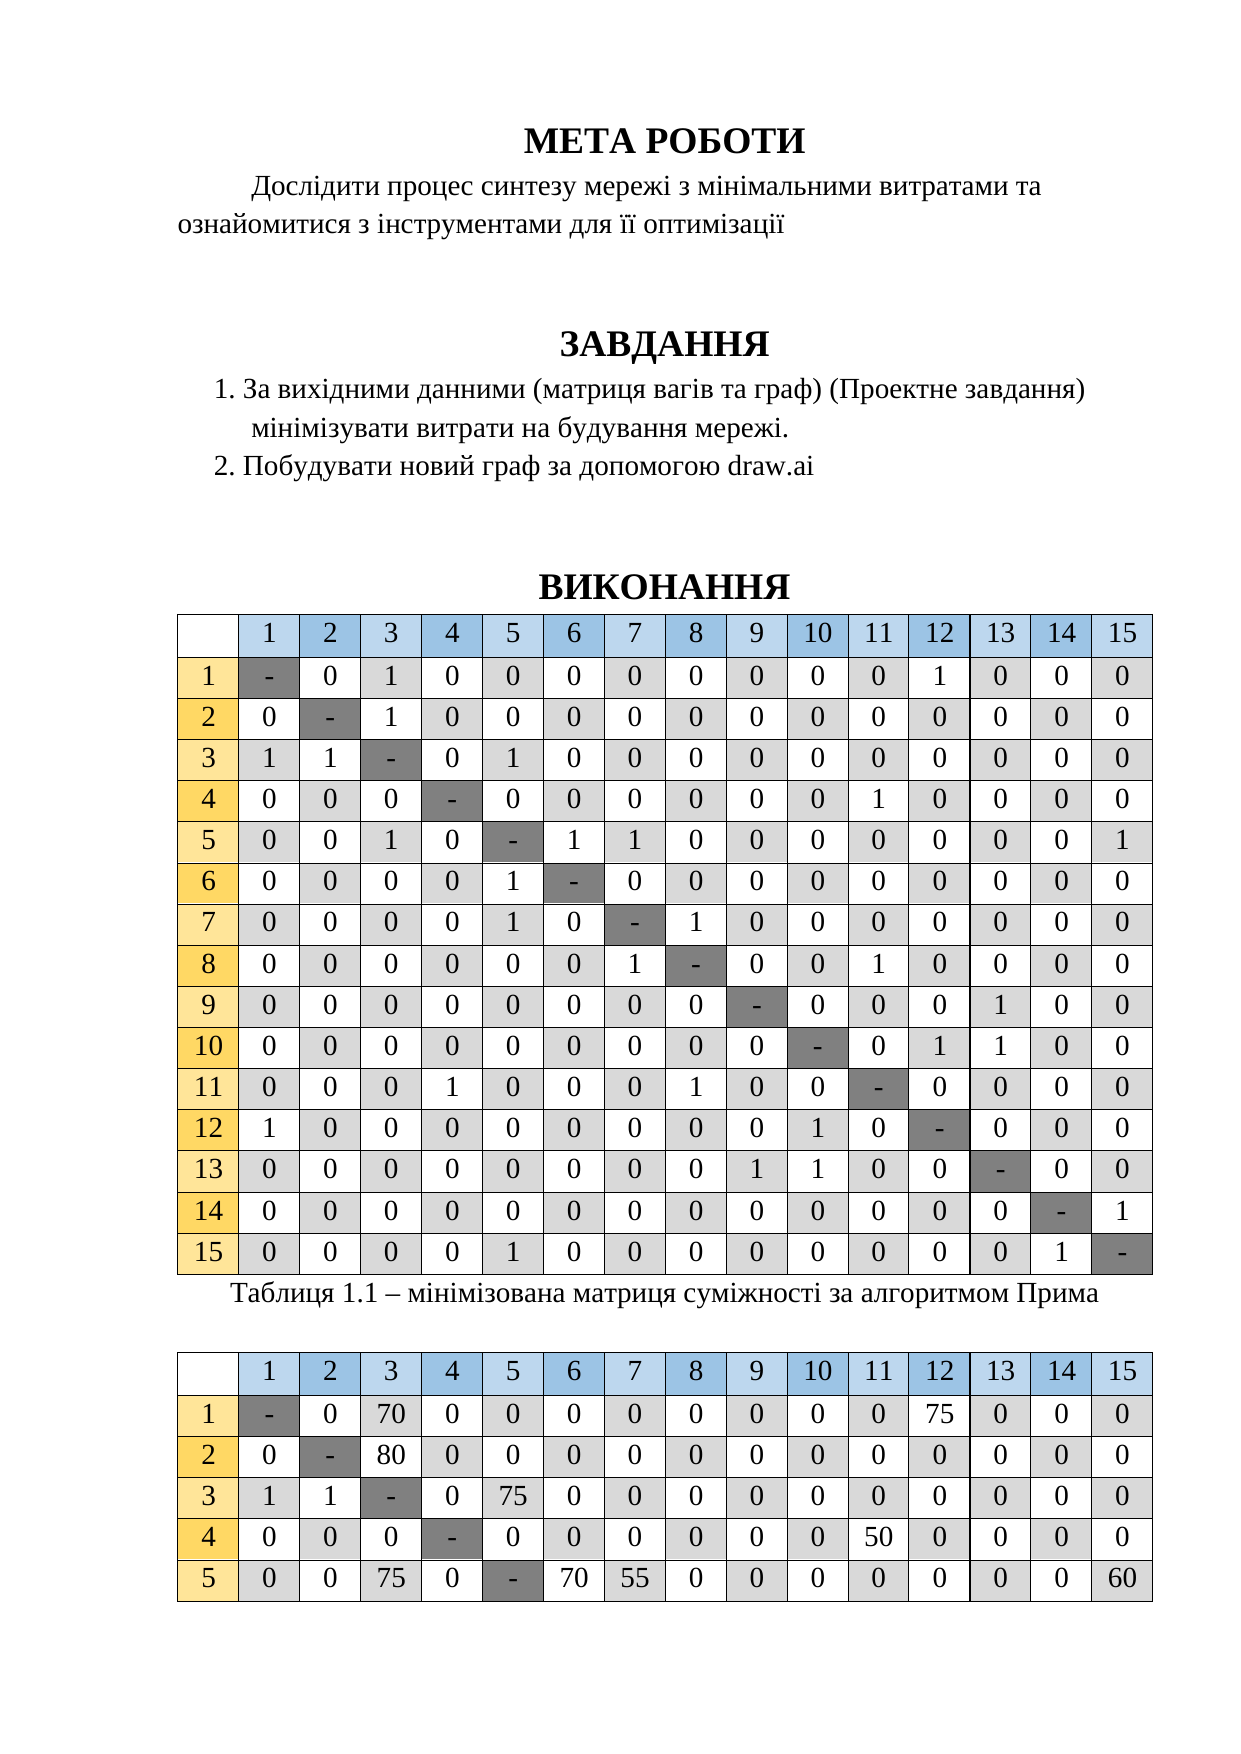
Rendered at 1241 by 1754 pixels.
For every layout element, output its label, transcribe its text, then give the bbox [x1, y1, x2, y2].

table_cell 0 [971, 1110, 1030, 1150]
table_cell - [605, 905, 665, 945]
table_cell 0 [1031, 1561, 1091, 1601]
table_cell 0 [971, 905, 1030, 945]
table_cell 0 [605, 1437, 665, 1477]
table_cell 0 [605, 658, 665, 698]
list За вихідними данними (матриця вагів та граф) (Проектне завдання) мінімізувати витрати на будування мережі. [213, 371, 1152, 443]
table_cell 75 [909, 1396, 969, 1436]
table_cell 1 [483, 1234, 543, 1274]
table_cell 0 [544, 1110, 604, 1150]
table_cell 14 [178, 1193, 238, 1233]
table_cell 0 [788, 781, 848, 821]
table_cell 0 [239, 905, 299, 945]
table_cell 0 [300, 1193, 360, 1233]
table_cell 0 [666, 1028, 726, 1068]
table_cell 0 [666, 658, 726, 698]
table_cell 0 [605, 1478, 665, 1518]
table_header 8 [666, 615, 726, 657]
table_cell 0 [788, 1193, 848, 1233]
table_cell 1 [178, 1396, 238, 1436]
table_header 9 [727, 615, 787, 657]
table_cell 2 [178, 1437, 238, 1477]
table_cell 0 [361, 781, 421, 821]
table_cell 0 [971, 1519, 1030, 1559]
table_cell 0 [788, 1437, 848, 1477]
table_cell 1 [909, 658, 969, 698]
table_cell 0 [483, 1028, 543, 1068]
table_cell 3 [178, 1478, 238, 1518]
table_cell 1 [666, 905, 726, 945]
table_cell 0 [544, 1437, 604, 1477]
table_cell 0 [727, 1437, 787, 1477]
table_cell 12 [178, 1110, 238, 1150]
table_cell - [909, 1110, 969, 1150]
text ВИКОНАННЯ [177, 564, 1152, 607]
table_cell 0 [788, 1478, 848, 1518]
table_cell 1 [666, 1069, 726, 1109]
table_cell 0 [1092, 1028, 1152, 1068]
table_header 5 [483, 615, 543, 657]
table_cell 0 [544, 699, 604, 739]
table_cell 0 [849, 699, 908, 739]
table_cell 0 [605, 1193, 665, 1233]
table_cell 0 [300, 781, 360, 821]
table_cell 0 [666, 822, 726, 862]
table_cell - [544, 864, 604, 903]
table_cell 0 [544, 1396, 604, 1436]
table_cell 0 [666, 864, 726, 903]
table_cell 0 [849, 1193, 908, 1233]
table_cell 70 [544, 1561, 604, 1601]
table_cell 0 [727, 1028, 787, 1068]
table_header 13 [971, 615, 1030, 657]
table_cell 0 [361, 1234, 421, 1274]
table_cell - [300, 1437, 360, 1477]
table_header 2 [300, 615, 360, 657]
table_cell 0 [727, 864, 787, 903]
table_cell 0 [300, 1069, 360, 1109]
table_cell 0 [1092, 987, 1152, 1027]
table_header 14 [1031, 1353, 1091, 1395]
table_header 3 [361, 1353, 421, 1395]
text ЗАВДАННЯ [177, 322, 1152, 365]
table_cell 0 [909, 1561, 969, 1601]
table_cell 0 [1092, 905, 1152, 945]
table_cell 0 [239, 699, 299, 739]
table_cell 0 [239, 987, 299, 1027]
table_header 1 [239, 1353, 299, 1395]
table_cell 0 [422, 699, 482, 739]
table_cell 0 [971, 1561, 1030, 1601]
table_cell 10 [178, 1028, 238, 1068]
table_cell 0 [849, 1151, 908, 1192]
table_cell 0 [849, 1110, 908, 1150]
table_cell 0 [300, 822, 360, 862]
table_cell 0 [1092, 658, 1152, 698]
table_cell 1 [361, 658, 421, 698]
table_cell 0 [483, 781, 543, 821]
table_cell 0 [239, 946, 299, 986]
table_cell - [361, 1478, 421, 1518]
table_cell 0 [300, 905, 360, 945]
table_cell 0 [300, 1151, 360, 1192]
table_cell 0 [788, 864, 848, 903]
table_cell 0 [483, 1110, 543, 1150]
table_cell 1 [849, 946, 908, 986]
table_cell 0 [849, 1561, 908, 1601]
table_cell 0 [361, 1151, 421, 1192]
table_header 15 [1092, 615, 1152, 657]
table_cell 1 [788, 1110, 848, 1150]
table_cell 7 [178, 905, 238, 945]
table_cell 0 [849, 864, 908, 903]
table_cell 0 [666, 1110, 726, 1150]
table_cell 0 [422, 1151, 482, 1192]
table_cell 0 [1092, 1396, 1152, 1436]
table_cell 0 [544, 781, 604, 821]
table_cell 0 [605, 1234, 665, 1274]
table_cell 1 [1092, 1193, 1152, 1233]
table_cell 0 [849, 1028, 908, 1068]
table_cell 0 [361, 946, 421, 986]
table_cell 0 [300, 987, 360, 1027]
table_cell 1 [544, 822, 604, 862]
table_cell 0 [544, 946, 604, 986]
table_cell 0 [300, 1396, 360, 1436]
table_cell 0 [361, 1519, 421, 1559]
table_cell 0 [1092, 1110, 1152, 1150]
table_cell 0 [239, 1437, 299, 1477]
table_cell 0 [544, 1193, 604, 1233]
table_cell 0 [727, 781, 787, 821]
table_cell 1 [422, 1069, 482, 1109]
table_cell 1 [1092, 822, 1152, 862]
table_cell 1 [605, 946, 665, 986]
table_cell 0 [422, 740, 482, 780]
table_cell 0 [971, 781, 1030, 821]
table_cell 0 [909, 740, 969, 780]
table_cell 0 [788, 822, 848, 862]
text МЕТА РОБОТИ [177, 118, 1152, 161]
table_cell 0 [909, 1234, 969, 1274]
table_cell 0 [422, 1396, 482, 1436]
table_cell 0 [1031, 1437, 1091, 1477]
table_cell 0 [788, 987, 848, 1027]
table_cell 0 [483, 658, 543, 698]
table_cell 0 [422, 1234, 482, 1274]
table_cell 75 [361, 1561, 421, 1601]
table_header 3 [361, 615, 421, 657]
table_header 4 [422, 1353, 482, 1395]
table_cell 1 [1031, 1234, 1091, 1274]
table_cell 0 [605, 1028, 665, 1068]
table_cell 0 [422, 658, 482, 698]
table_cell 0 [1031, 699, 1091, 739]
table_cell 0 [605, 699, 665, 739]
table_cell 0 [605, 740, 665, 780]
table_cell 0 [605, 781, 665, 821]
table_cell 1 [239, 1478, 299, 1518]
table_header 8 [666, 1353, 726, 1395]
table_header 4 [422, 615, 482, 657]
table_cell 0 [849, 1478, 908, 1518]
table_cell 0 [483, 1519, 543, 1559]
table_header 1 [239, 615, 299, 657]
table_cell 0 [727, 740, 787, 780]
table_cell 0 [727, 1193, 787, 1233]
table_header 11 [849, 1353, 908, 1395]
table_cell 1 [300, 1478, 360, 1518]
table_cell 0 [971, 822, 1030, 862]
table_cell - [422, 1519, 482, 1559]
table_cell 0 [605, 864, 665, 903]
table_cell 0 [544, 740, 604, 780]
table_cell 0 [422, 1437, 482, 1477]
table_cell 75 [483, 1478, 543, 1518]
table_cell 0 [909, 905, 969, 945]
table_header 2 [300, 1353, 360, 1395]
table_cell 0 [788, 1234, 848, 1274]
table_cell - [1031, 1193, 1091, 1233]
table_header [178, 615, 238, 657]
table_cell 0 [1092, 864, 1152, 903]
table_cell 0 [666, 1234, 726, 1274]
table_cell 0 [788, 905, 848, 945]
table_cell 0 [727, 1478, 787, 1518]
table_header 11 [849, 615, 908, 657]
table_cell 0 [1031, 781, 1091, 821]
table_cell 0 [971, 1069, 1030, 1109]
table_header 10 [788, 1353, 848, 1395]
table_cell 0 [1031, 1110, 1091, 1150]
table_header 6 [544, 1353, 604, 1395]
table_cell 0 [909, 1069, 969, 1109]
table_cell 5 [178, 1561, 238, 1601]
table_cell 0 [361, 1193, 421, 1233]
table_cell 0 [544, 1028, 604, 1068]
table_cell 0 [605, 1151, 665, 1192]
table_cell 0 [544, 1234, 604, 1274]
table_cell 0 [971, 1234, 1030, 1274]
table_cell 0 [239, 1561, 299, 1601]
table_cell 0 [239, 781, 299, 821]
table_cell 0 [727, 1110, 787, 1150]
table_cell 0 [788, 1561, 848, 1601]
table_cell 0 [1031, 1396, 1091, 1436]
table_cell 0 [422, 822, 482, 862]
table_cell 0 [849, 822, 908, 862]
table_cell 0 [300, 658, 360, 698]
table_cell 0 [1031, 1478, 1091, 1518]
table_cell 0 [605, 1069, 665, 1109]
table_cell - [1092, 1234, 1152, 1274]
table_cell 0 [483, 1151, 543, 1192]
table_cell 0 [544, 1519, 604, 1559]
table_header 10 [788, 615, 848, 657]
table_cell 0 [909, 1437, 969, 1477]
table_cell - [666, 946, 726, 986]
table_cell 0 [239, 1193, 299, 1233]
table_cell 0 [422, 864, 482, 903]
table_cell 0 [483, 987, 543, 1027]
table_header 7 [605, 1353, 665, 1395]
table_cell 0 [1092, 1519, 1152, 1559]
table_cell 0 [1031, 658, 1091, 698]
table_cell 0 [666, 740, 726, 780]
table_cell 0 [849, 658, 908, 698]
table_cell 0 [909, 781, 969, 821]
table_cell 0 [849, 1437, 908, 1477]
table_cell 0 [361, 1069, 421, 1109]
table_cell 0 [300, 1234, 360, 1274]
table_cell 1 [300, 740, 360, 780]
table_cell - [239, 658, 299, 698]
table_cell 0 [239, 1234, 299, 1274]
table_cell 0 [483, 946, 543, 986]
table_cell 0 [1092, 1069, 1152, 1109]
table_cell 0 [300, 1110, 360, 1150]
table_cell 0 [239, 1028, 299, 1068]
table_header 15 [1092, 1353, 1152, 1395]
table_cell 0 [239, 822, 299, 862]
table_cell 0 [1031, 822, 1091, 862]
table_cell 0 [239, 1519, 299, 1559]
table_cell 0 [1031, 1028, 1091, 1068]
table_cell 1 [178, 658, 238, 698]
table_cell 0 [1031, 1519, 1091, 1559]
table_cell 60 [1092, 1561, 1152, 1601]
table_header 12 [909, 1353, 969, 1395]
table_cell 0 [300, 1519, 360, 1559]
table_cell 15 [178, 1234, 238, 1274]
table_cell 0 [666, 1519, 726, 1559]
table_cell 55 [605, 1561, 665, 1601]
table_cell 0 [544, 905, 604, 945]
table_cell 2 [178, 699, 238, 739]
table_cell 0 [605, 1110, 665, 1150]
table_cell 0 [239, 1069, 299, 1109]
table_cell 1 [788, 1151, 848, 1192]
table_cell 0 [971, 1478, 1030, 1518]
table_cell 0 [1031, 864, 1091, 903]
table_cell 0 [361, 1110, 421, 1150]
table_header 13 [971, 1353, 1030, 1395]
table_cell 1 [483, 740, 543, 780]
table_cell 0 [727, 1396, 787, 1436]
table_cell 0 [422, 1478, 482, 1518]
table_cell 3 [178, 740, 238, 780]
table_cell 0 [971, 699, 1030, 739]
table_cell 0 [361, 905, 421, 945]
table_cell 0 [422, 1193, 482, 1233]
table_cell 13 [178, 1151, 238, 1192]
table_cell - [483, 822, 543, 862]
table_cell 8 [178, 946, 238, 986]
table_cell - [361, 740, 421, 780]
table_cell 1 [971, 987, 1030, 1027]
table_cell 0 [666, 1396, 726, 1436]
table_cell 0 [544, 1151, 604, 1192]
table_cell - [422, 781, 482, 821]
table_cell 0 [1092, 1151, 1152, 1192]
table_cell 0 [788, 740, 848, 780]
table_cell 0 [544, 1069, 604, 1109]
table_cell 0 [544, 658, 604, 698]
table_cell 0 [971, 864, 1030, 903]
table_cell 0 [422, 987, 482, 1027]
table_cell - [727, 987, 787, 1027]
table_cell 0 [971, 658, 1030, 698]
table_cell 0 [605, 1396, 665, 1436]
table_cell 5 [178, 822, 238, 862]
table_cell 1 [605, 822, 665, 862]
table_cell 6 [178, 864, 238, 903]
table_header 12 [909, 615, 969, 657]
table_cell 1 [727, 1151, 787, 1192]
table_cell 0 [849, 1234, 908, 1274]
table_cell 0 [909, 1151, 969, 1192]
table_header 7 [605, 615, 665, 657]
table_cell 0 [300, 1028, 360, 1068]
table_cell 0 [483, 1437, 543, 1477]
table_cell 1 [483, 905, 543, 945]
table_cell 1 [361, 699, 421, 739]
table_cell 0 [422, 1561, 482, 1601]
table_cell 0 [483, 699, 543, 739]
table_cell 0 [849, 1396, 908, 1436]
table_cell 0 [666, 1561, 726, 1601]
table_cell 0 [909, 1193, 969, 1233]
table_cell 4 [178, 781, 238, 821]
table_cell 0 [483, 1193, 543, 1233]
table_cell 1 [909, 1028, 969, 1068]
table_cell 0 [666, 1478, 726, 1518]
table_cell 0 [971, 946, 1030, 986]
table_cell 0 [909, 987, 969, 1027]
table_cell 0 [971, 740, 1030, 780]
table_cell 0 [727, 1519, 787, 1559]
table_cell 0 [1092, 1478, 1152, 1518]
table_cell 0 [605, 1519, 665, 1559]
table_cell 50 [849, 1519, 908, 1559]
table_cell 0 [361, 987, 421, 1027]
table_cell 0 [788, 1396, 848, 1436]
table_cell 1 [239, 1110, 299, 1150]
table_cell 0 [544, 1478, 604, 1518]
table_cell 70 [361, 1396, 421, 1436]
table_header 14 [1031, 615, 1091, 657]
table_cell 1 [483, 864, 543, 903]
table_cell 0 [300, 946, 360, 986]
table_cell 9 [178, 987, 238, 1027]
table_cell 0 [788, 946, 848, 986]
list Побудувати новий граф за допомогою draw.ai [213, 448, 1152, 482]
table_cell - [239, 1396, 299, 1436]
table_cell 0 [300, 1561, 360, 1601]
table_cell 0 [666, 781, 726, 821]
table_cell 0 [1031, 1069, 1091, 1109]
table_cell 0 [727, 1234, 787, 1274]
table_cell 0 [909, 822, 969, 862]
table_cell 0 [909, 864, 969, 903]
table_cell 0 [727, 905, 787, 945]
table_cell 1 [361, 822, 421, 862]
table_cell 0 [1031, 905, 1091, 945]
table_cell 0 [666, 1151, 726, 1192]
table_cell 0 [909, 1478, 969, 1518]
table_cell 0 [1031, 740, 1091, 780]
table_cell 80 [361, 1437, 421, 1477]
text Таблиця 1.1 – мінімізована матриця суміжності за алгоритмом Прима [177, 1275, 1152, 1308]
table_cell 4 [178, 1519, 238, 1559]
table_cell 0 [666, 699, 726, 739]
table_header 6 [544, 615, 604, 657]
table_cell 0 [1092, 740, 1152, 780]
table_cell 11 [178, 1069, 238, 1109]
table_cell 0 [422, 1110, 482, 1150]
table_cell 0 [483, 1396, 543, 1436]
table_cell 0 [727, 658, 787, 698]
table_cell 0 [422, 905, 482, 945]
table_cell 0 [422, 1028, 482, 1068]
table_header 9 [727, 1353, 787, 1395]
table_cell 0 [971, 1437, 1030, 1477]
table_cell 0 [909, 699, 969, 739]
table_cell - [300, 699, 360, 739]
table_cell 0 [1092, 1437, 1152, 1477]
table_cell 0 [727, 1561, 787, 1601]
table_cell 1 [971, 1028, 1030, 1068]
table_cell 0 [239, 1151, 299, 1192]
table_cell 0 [727, 946, 787, 986]
table_cell 0 [788, 699, 848, 739]
table_cell 0 [361, 864, 421, 903]
table_cell 0 [666, 1437, 726, 1477]
table_cell 0 [971, 1396, 1030, 1436]
table_cell 0 [1031, 987, 1091, 1027]
table_header 5 [483, 1353, 543, 1395]
table_cell 0 [788, 1519, 848, 1559]
table_cell 0 [605, 987, 665, 1027]
table_cell 0 [1092, 699, 1152, 739]
table_cell 0 [909, 946, 969, 986]
table_cell 0 [300, 864, 360, 903]
table_cell 0 [1031, 1151, 1091, 1192]
table_cell - [849, 1069, 908, 1109]
table_cell - [788, 1028, 848, 1068]
table_cell 0 [849, 905, 908, 945]
table_cell 0 [544, 987, 604, 1027]
table_cell 0 [788, 658, 848, 698]
table_header [178, 1353, 238, 1395]
table_cell 0 [849, 987, 908, 1027]
table_cell 0 [361, 1028, 421, 1068]
table_cell 0 [422, 946, 482, 986]
table_cell 0 [239, 864, 299, 903]
table_cell 0 [666, 1193, 726, 1233]
table_cell 0 [666, 987, 726, 1027]
table_cell 0 [788, 1069, 848, 1109]
table_cell 0 [849, 740, 908, 780]
text Дослідити процес синтезу мережі з мінімальними витратами та ознайомитися з інструментами для її оптимізації [177, 168, 1152, 240]
table_cell 0 [971, 1193, 1030, 1233]
table_cell 0 [1092, 946, 1152, 986]
table_cell 0 [727, 822, 787, 862]
table_cell 0 [727, 699, 787, 739]
table_cell 0 [483, 1069, 543, 1109]
table_cell 0 [909, 1519, 969, 1559]
table_cell - [483, 1561, 543, 1601]
table_cell 1 [849, 781, 908, 821]
table_cell 0 [1092, 781, 1152, 821]
table_cell 1 [239, 740, 299, 780]
table_cell - [971, 1151, 1030, 1192]
table_cell 0 [1031, 946, 1091, 986]
table_cell 0 [727, 1069, 787, 1109]
